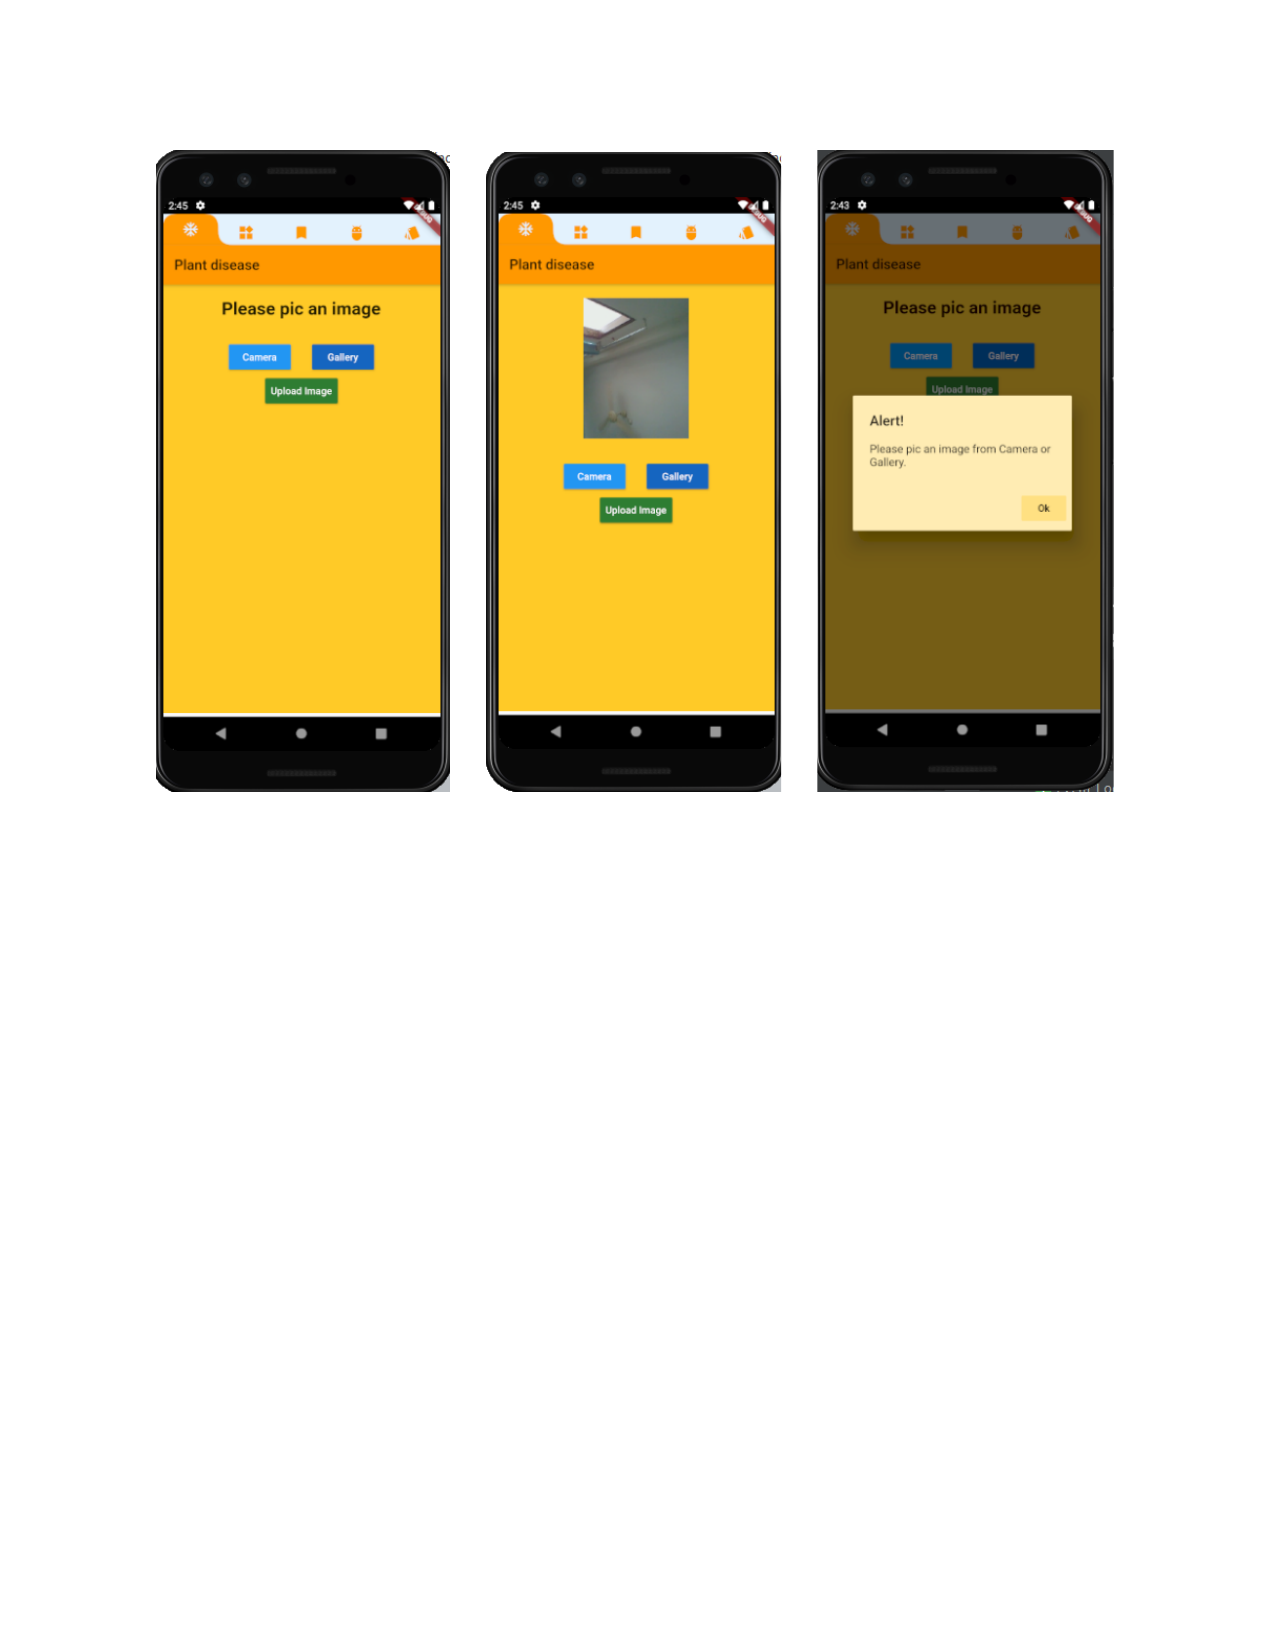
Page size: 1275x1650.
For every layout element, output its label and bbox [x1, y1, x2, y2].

picture [486, 152, 782, 792]
picture [156, 150, 450, 792]
picture [817, 150, 1114, 792]
